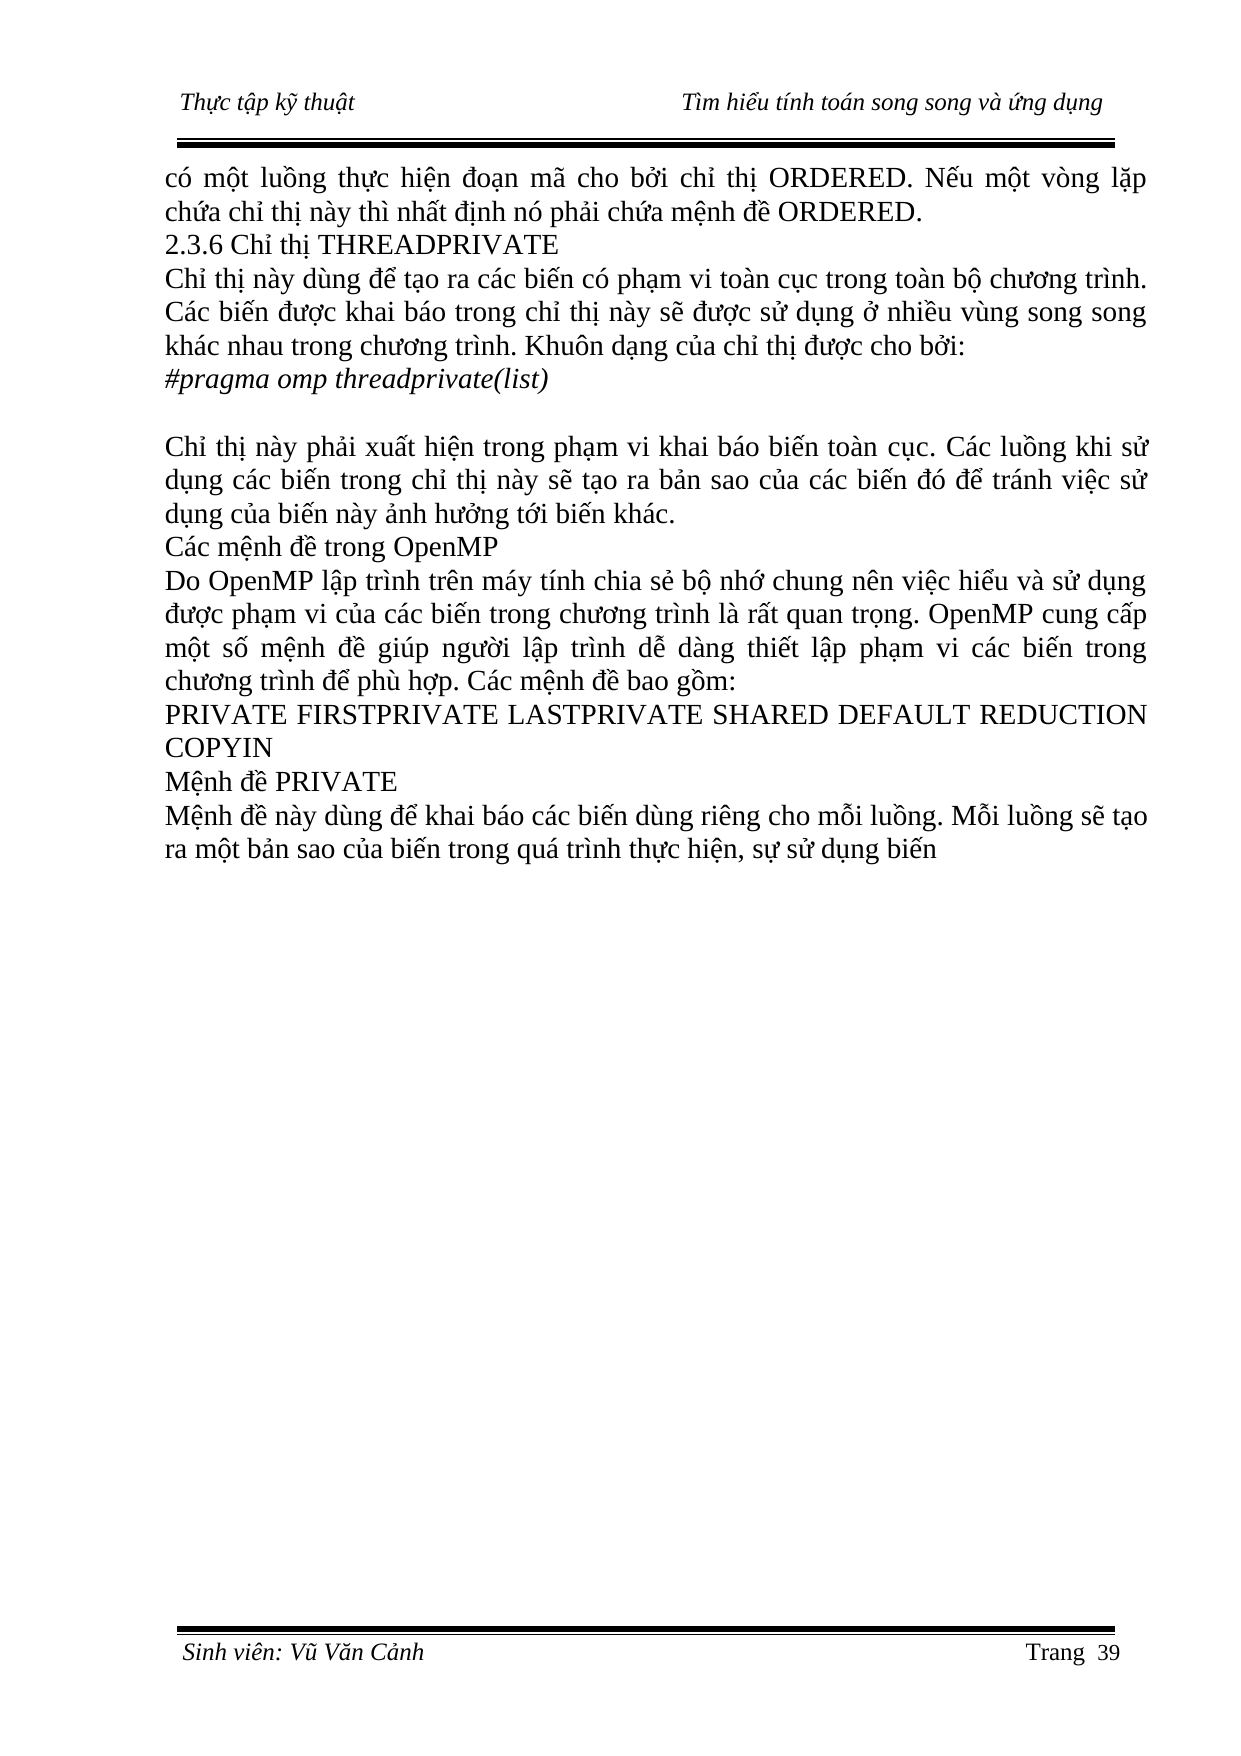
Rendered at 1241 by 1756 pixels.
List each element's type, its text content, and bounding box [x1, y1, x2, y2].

text Mệnh đề này dùng để khai báo các biến dùng riêng cho mỗi luồng. Mỗi luồng sẽ tạo ra một bản sao của biến trong quá trình thực hiện, sự sử dụng biến [164, 798, 1148, 865]
text Chỉ thị này phải xuất hiện trong phạm vi khai báo biến toàn cục. Các luồng khi sử dụng các biến trong chỉ thị này sẽ tạo ra bản sao của các biến đó để tránh việc sử dụng của biến này ảnh hưởng tới biến khác. [164, 429, 1148, 529]
text có một luồng thực hiện đoạn mã cho bởi chỉ thị ORDERED. Nếu một vòng lặp chứa chỉ thị này thì nhất định nó phải chứa mệnh đề ORDERED. [164, 160, 1148, 227]
text #pragma omp threadprivate(list) [164, 362, 1148, 395]
text 2.3.6 Chỉ thị THREADPRIVATE [164, 227, 1148, 261]
text Mệnh đề PRIVATE [164, 764, 1148, 798]
text Các mệnh đề trong OpenMP [164, 529, 1148, 563]
text Do OpenMP lập trình trên máy tính chia sẻ bộ nhớ chung nên việc hiểu và sử dụng được phạm vi của các biến trong chương trình là rất quan trọng. OpenMP cung cấp một số mệnh đề giúp người lập trình dễ dàng thiết lập phạm vi các biến trong chương trình để phù hợp. Các mệnh đề bao gồm: [164, 563, 1148, 697]
text PRIVATE FIRSTPRIVATE LASTPRIVATE SHARED DEFAULT REDUCTION COPYIN [164, 697, 1148, 764]
text Chỉ thị này dùng để tạo ra các biến có phạm vi toàn cục trong toàn bộ chương trình. Các biến được khai báo trong chỉ thị này sẽ được sử dụng ở nhiều vùng song song khác nhau trong chương trình. Khuôn dạng của chỉ thị được cho bởi: [164, 261, 1148, 362]
